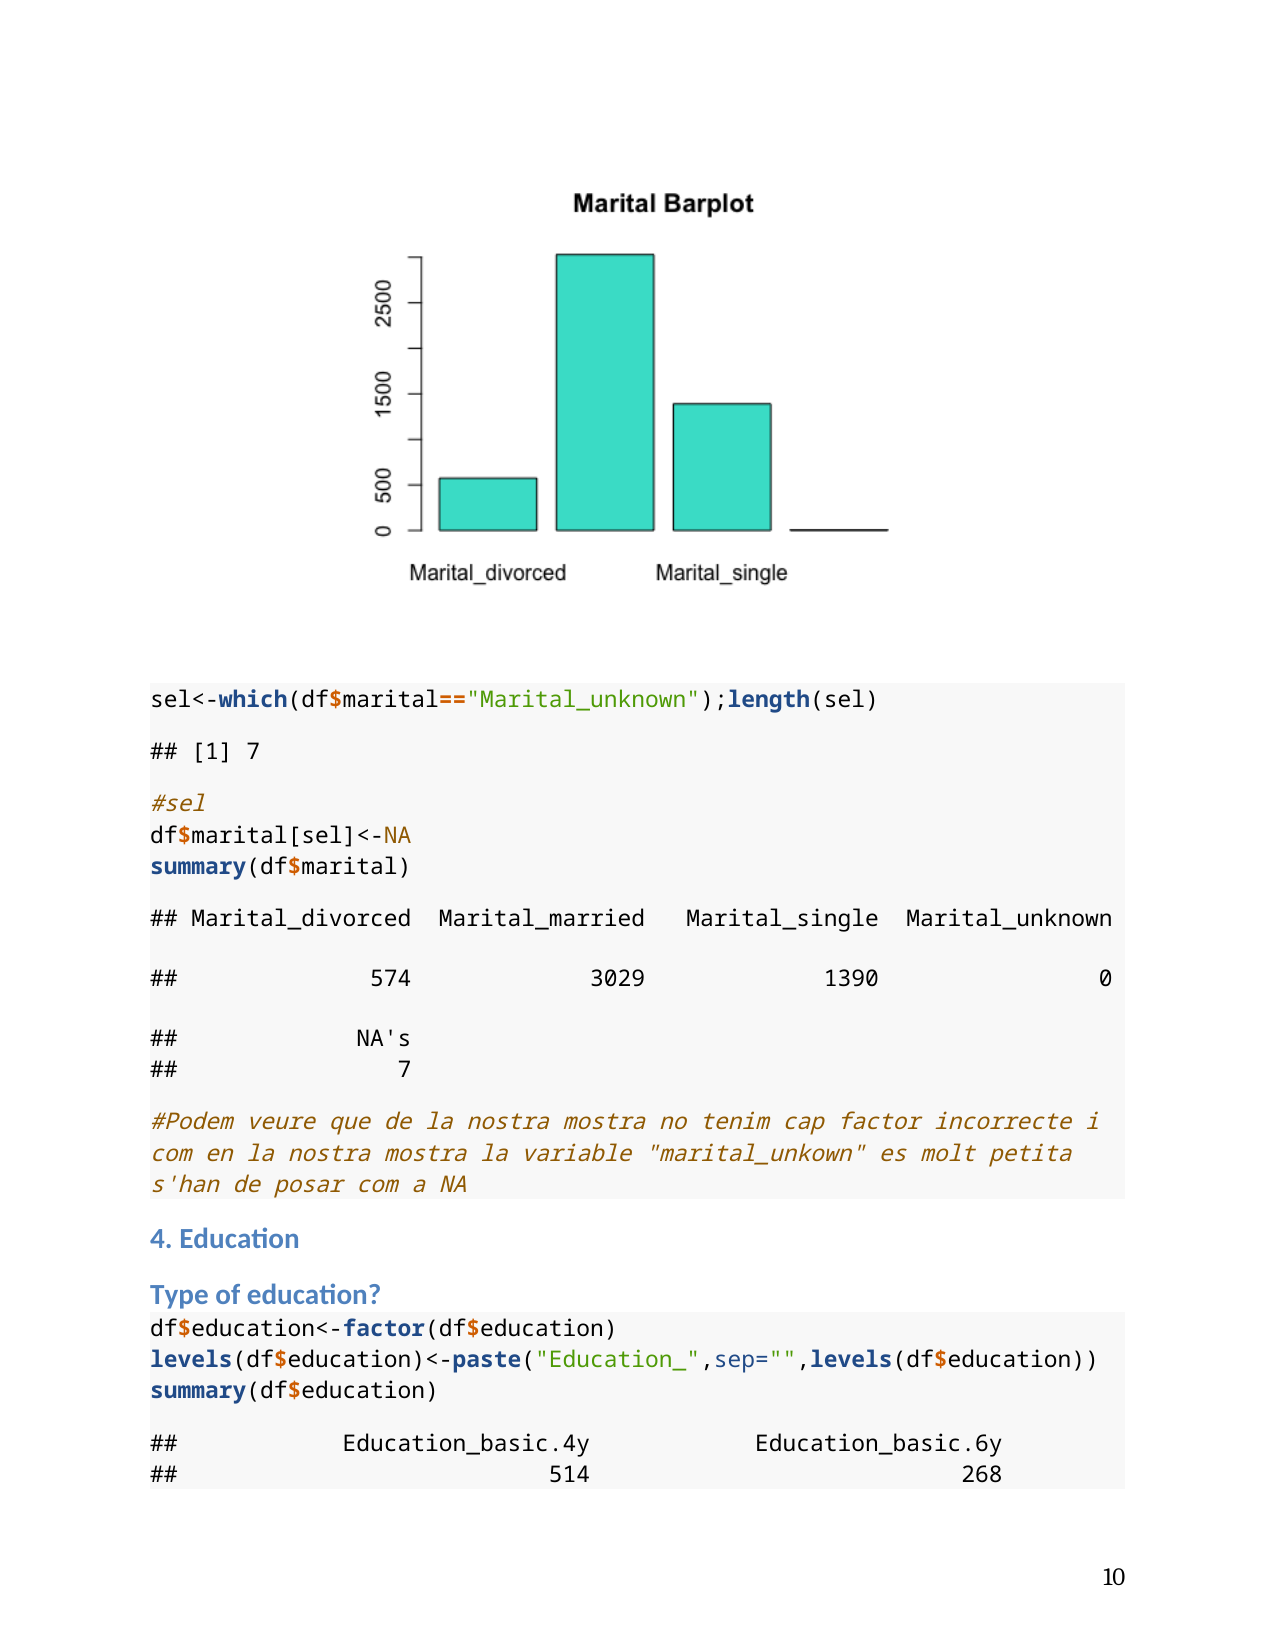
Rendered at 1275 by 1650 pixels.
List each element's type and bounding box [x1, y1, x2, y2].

picture [316, 150, 959, 665]
